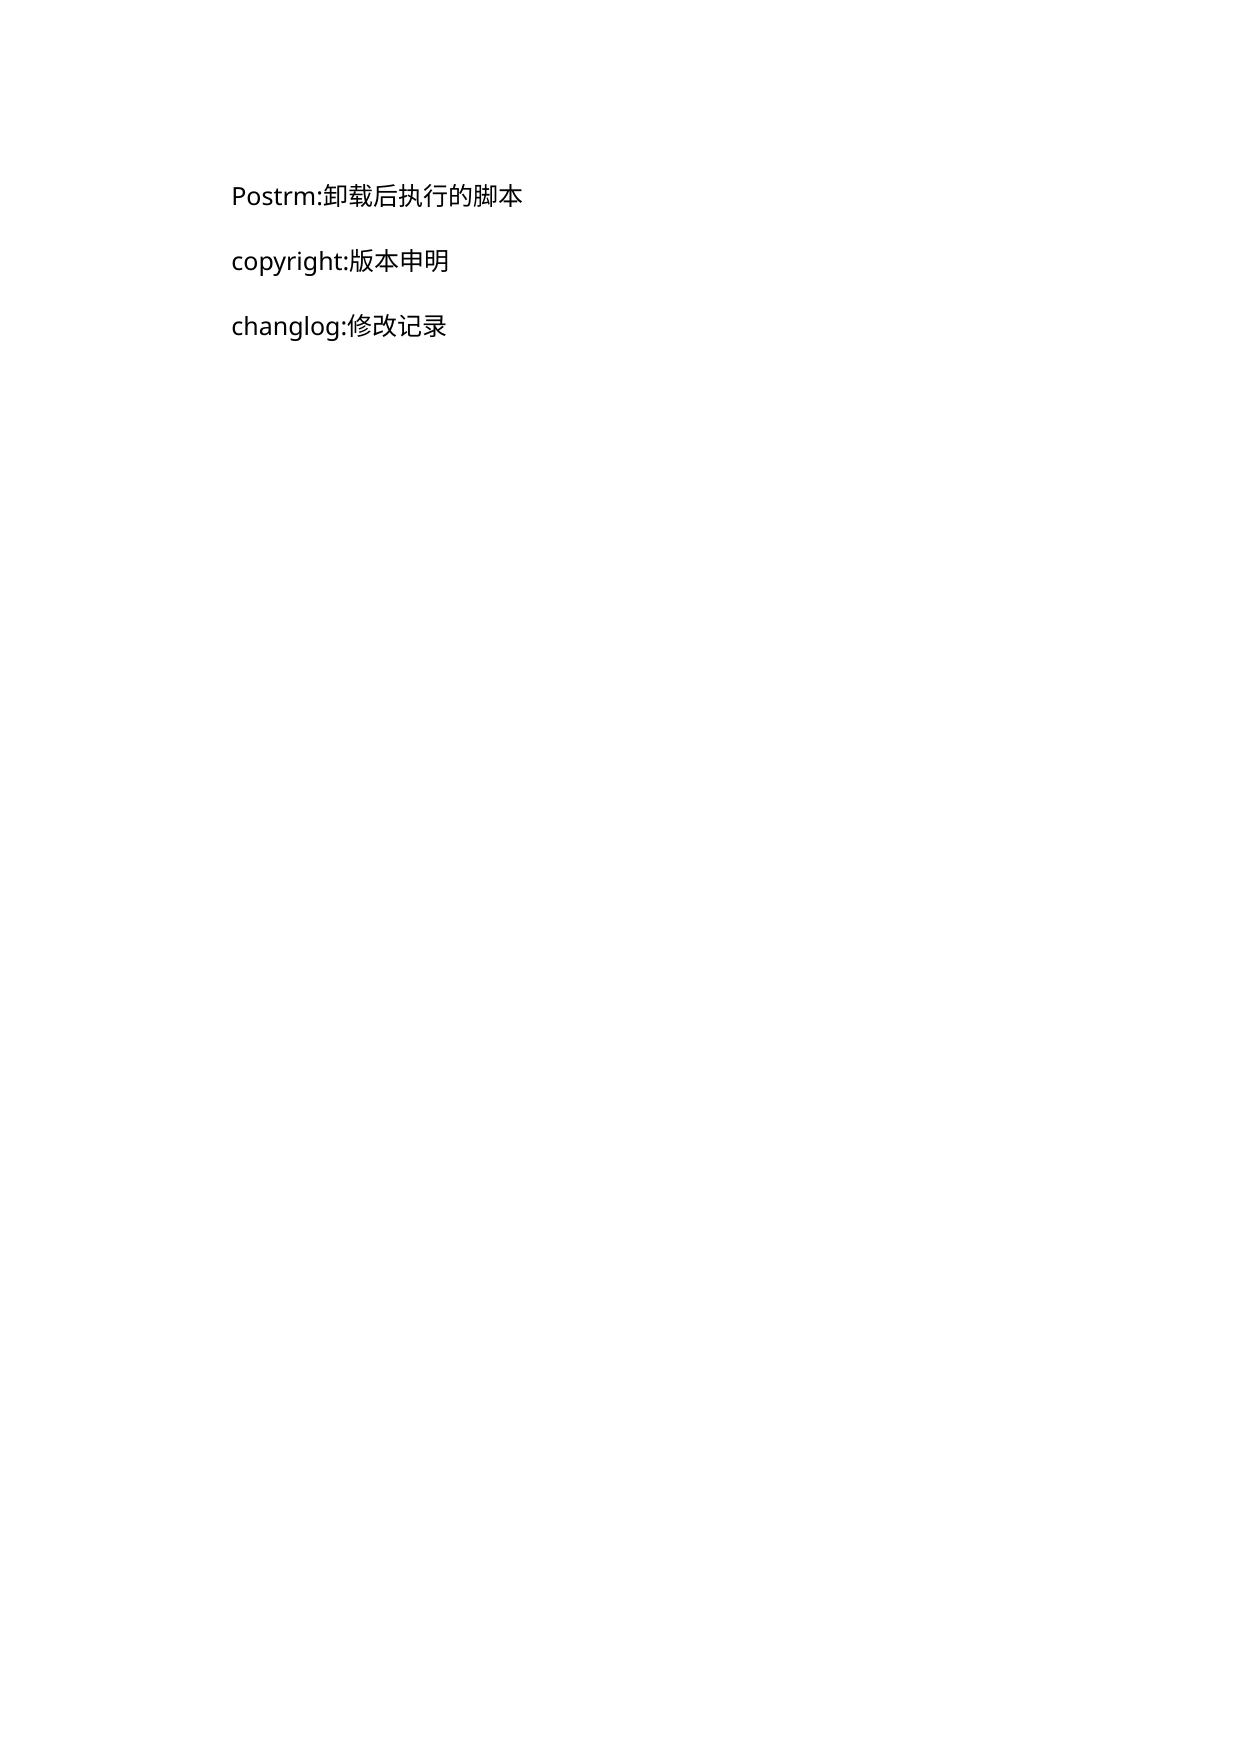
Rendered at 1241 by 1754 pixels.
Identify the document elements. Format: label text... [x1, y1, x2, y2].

text copyright:版本申明 [187, 227, 1053, 292]
text changlog:修改记录 [187, 292, 1053, 357]
text Postrm:卸载后执行的脚本 [187, 162, 1053, 227]
